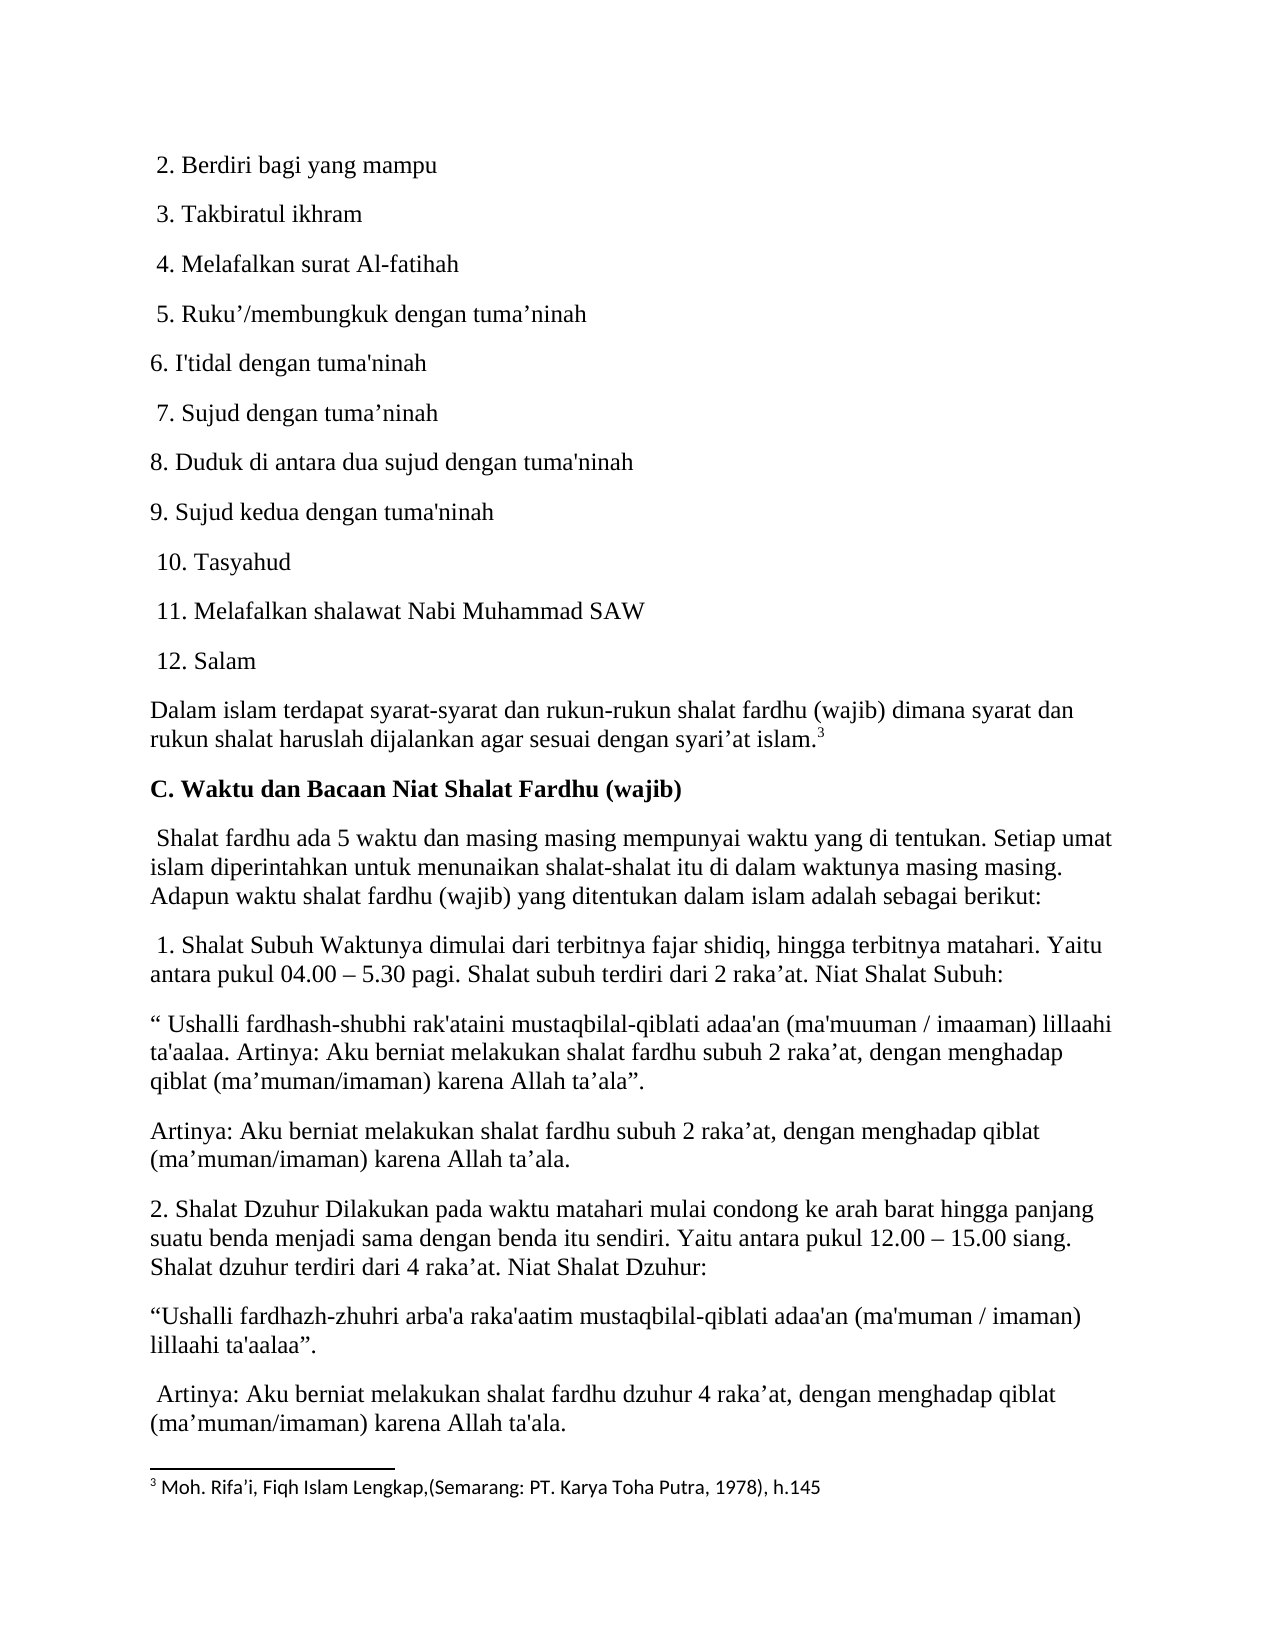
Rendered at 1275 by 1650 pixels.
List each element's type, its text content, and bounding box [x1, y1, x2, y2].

text 6. I'tidal dengan tuma'ninah [150, 348, 1125, 377]
text Dalam islam terdapat syarat-syarat dan rukun-rukun shalat fardhu (wajib) dimana syarat dan rukun shalat haruslah dijalankan agar sesuai dengan syari’at islam. [150, 695, 1125, 753]
text 7. Sujud dengan tuma’ninah [150, 398, 1125, 427]
text 9. Sujud kedua dengan tuma'ninah [150, 497, 1125, 526]
text 5. Ruku’/membungkuk dengan tuma’ninah [150, 299, 1125, 327]
text 1. Shalat Subuh Waktunya dimulai dari terbitnya fajar shidiq, hingga terbitnya matahari. Yaitu antara pukul 04.00 – 5.30 pagi. Shalat subuh terdiri dari 2 raka’at. Niat Shalat Subuh: [150, 930, 1125, 988]
text Shalat fardhu ada 5 waktu dan masing masing mempunyai waktu yang di tentukan. Setiap umat islam diperintahkan untuk menunaikan shalat-shalat itu di dalam waktunya masing masing. Adapun waktu shalat fardhu (wajib) yang ditentukan dalam islam adalah sebagai berikut: [150, 823, 1125, 909]
text Artinya: Aku berniat melakukan shalat fardhu dzuhur 4 raka’at, dengan menghadap qiblat (ma’muman/imaman) karena Allah ta'ala. [150, 1379, 1125, 1437]
text 2. Shalat Dzuhur Dilakukan pada waktu matahari mulai condong ke arah barat hingga panjang suatu benda menjadi sama dengan benda itu sendiri. Yaitu antara pukul 12.00 – 15.00 siang. Shalat dzuhur terdiri dari 4 raka’at. Niat Shalat Dzuhur: [150, 1194, 1125, 1280]
text C. Waktu dan Bacaan Niat Shalat Fardhu (wajib) [150, 774, 1125, 802]
text 10. Tasyahud [150, 547, 1125, 575]
text “ Ushalli fardhash-shubhi rak'ataini mustaqbilal-qiblati adaa'an (ma'muuman / imaaman) lillaahi ta'aalaa. Artinya: Aku berniat melakukan shalat fardhu subuh 2 raka’at, dengan menghadap qiblat (ma’muman/imaman) karena Allah ta’ala”. [150, 1009, 1125, 1095]
text 2. Berdiri bagi yang mampu [150, 150, 1125, 179]
text 11. Melafalkan shalawat Nabi Muhammad SAW [150, 596, 1125, 625]
text “Ushalli fardhazh-zhuhri arba'a raka'aatim mustaqbilal-qiblati adaa'an (ma'muman / imaman) lillaahi ta'aalaa”. [150, 1301, 1125, 1359]
text 8. Duduk di antara dua sujud dengan tuma'ninah [150, 447, 1125, 476]
text Artinya: Aku berniat melakukan shalat fardhu subuh 2 raka’at, dengan menghadap qiblat (ma’muman/imaman) karena Allah ta’ala. [150, 1116, 1125, 1173]
text 3. Takbiratul ikhram [150, 199, 1125, 228]
text 12. Salam [150, 646, 1125, 674]
text 4. Melafalkan surat Al-fatihah [150, 249, 1125, 278]
